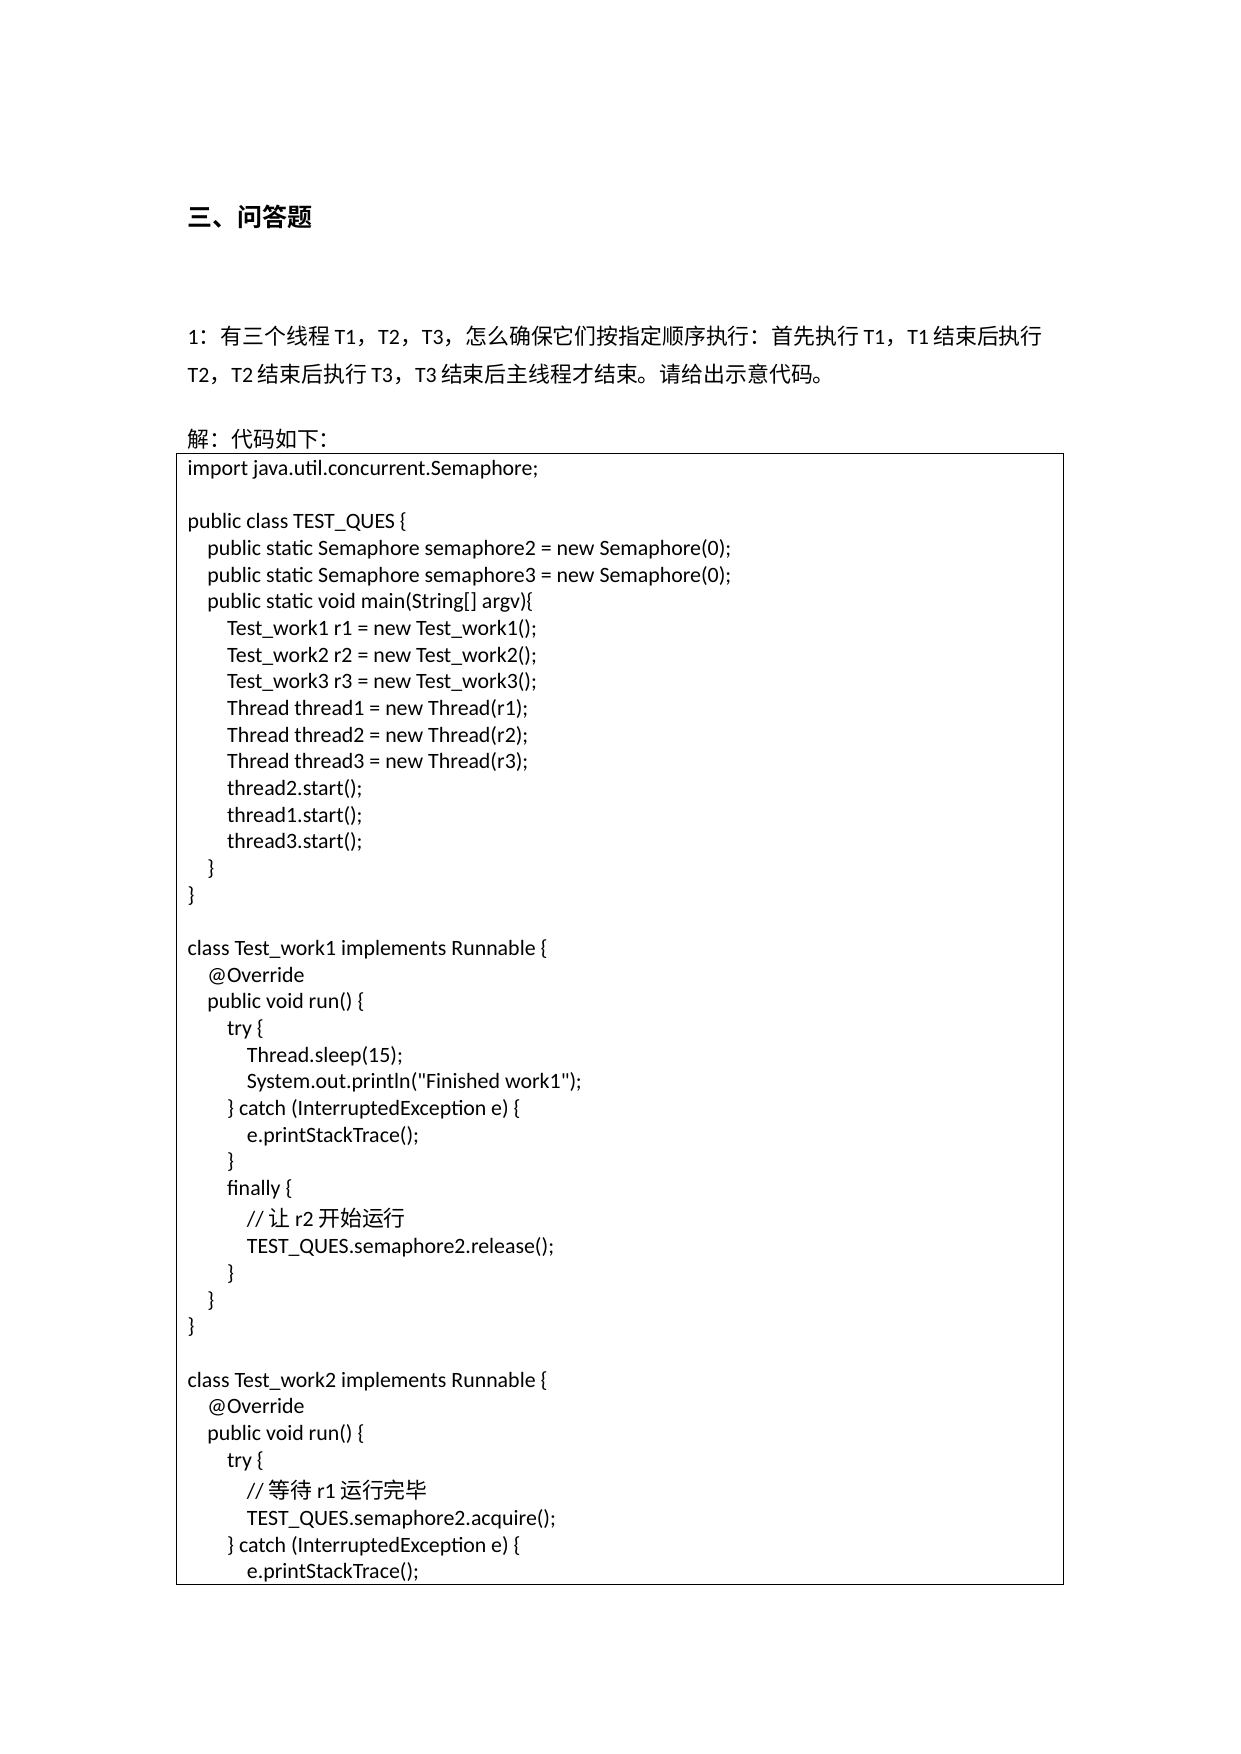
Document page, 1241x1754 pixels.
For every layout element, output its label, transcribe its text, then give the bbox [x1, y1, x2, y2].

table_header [177, 454, 1063, 1584]
text 解：代码如下： [187, 422, 1053, 453]
text 1：有三个线程T1，T2，T3，怎么确保它们按指定顺序执行：首先执行T1，T1结束后执行T2，T2结束后执行T3，T3结束后主线程才结束。请给出示意代码。 [187, 319, 1053, 389]
subtitle 三、问答题 [187, 197, 1053, 234]
